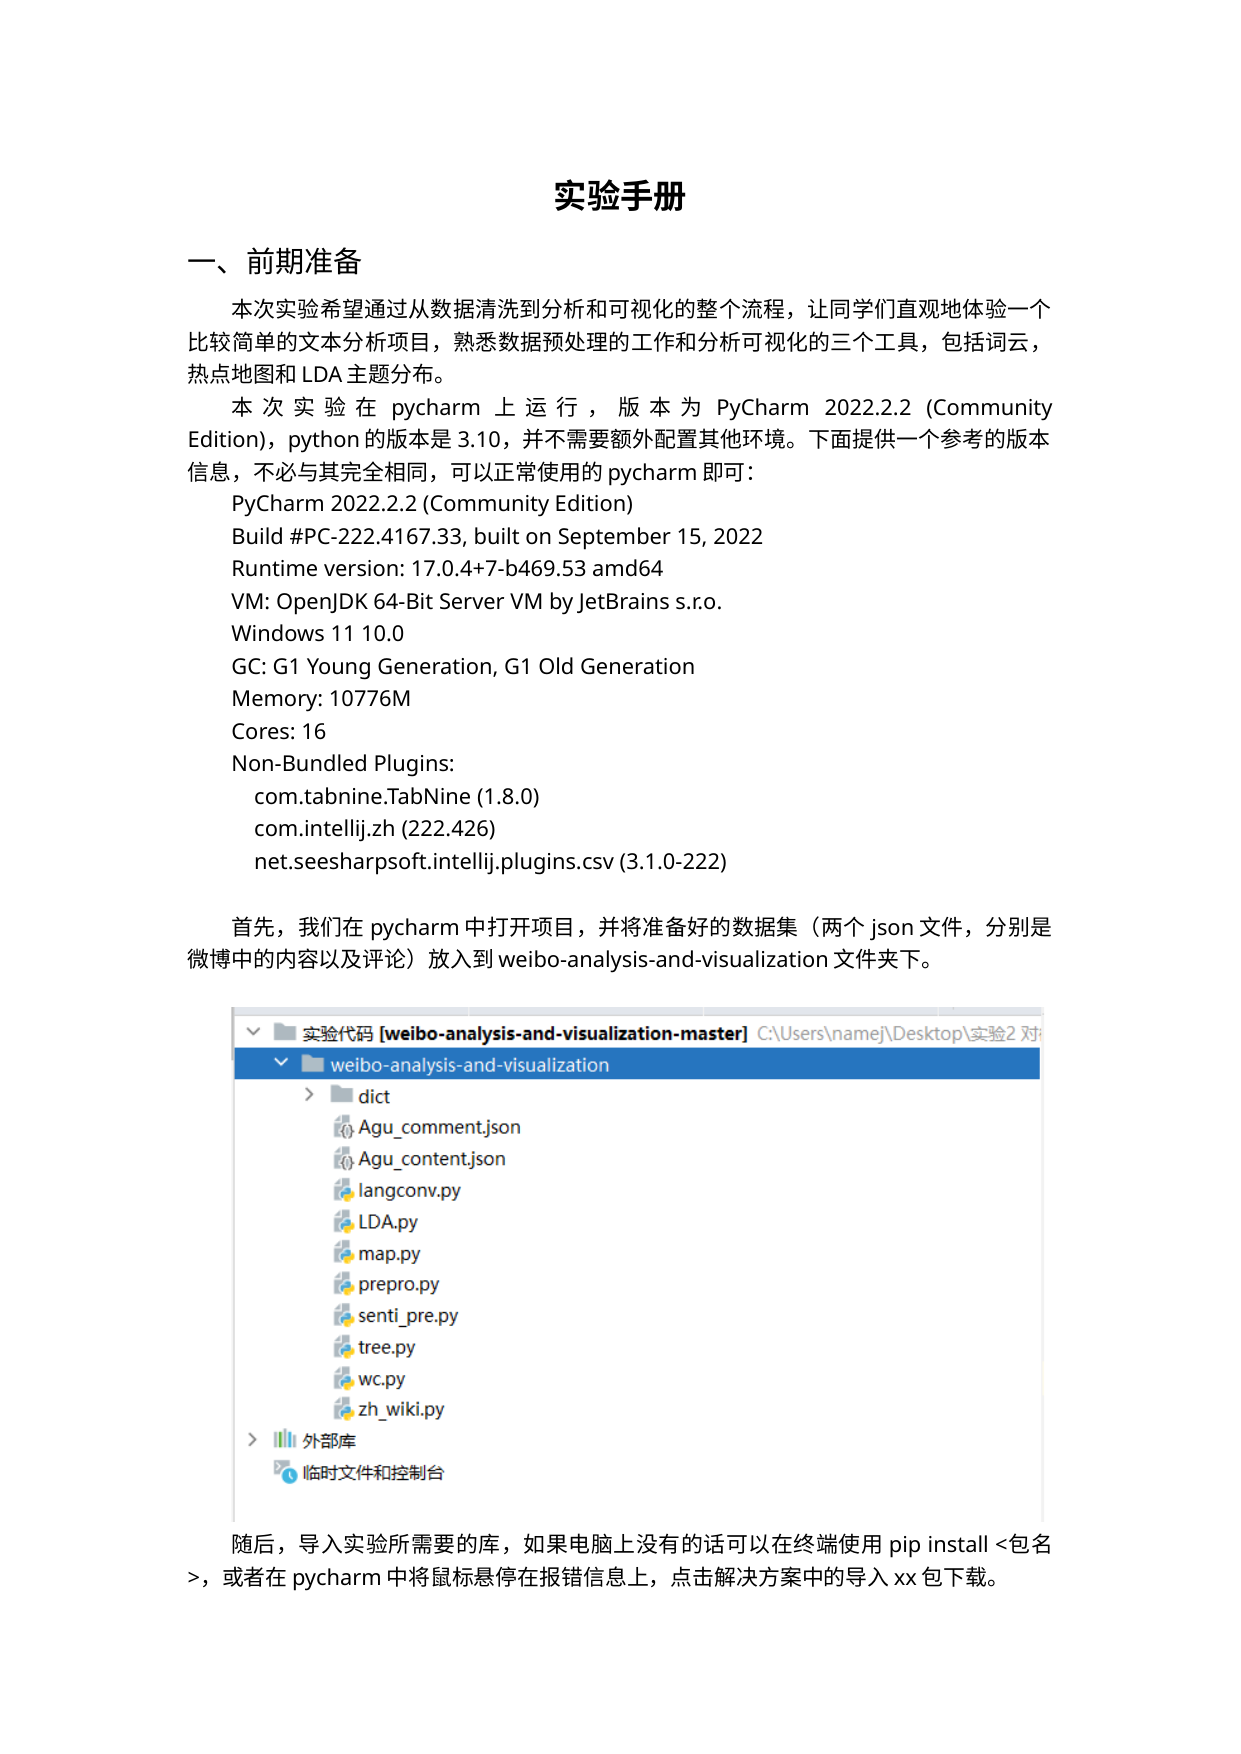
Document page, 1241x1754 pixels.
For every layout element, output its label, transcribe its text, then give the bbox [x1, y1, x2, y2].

list PyCharm 2022.2.2 (Community Edition) [187, 487, 1053, 519]
list Build #PC-222.4167.33, built on September 15, 2022 [187, 519, 1053, 552]
list 前期准备 [187, 227, 1053, 292]
list VM: OpenJDK 64-Bit Server VM by JetBrains s.r.o. [187, 584, 1053, 617]
list Windows 11 10.0 [187, 617, 1053, 649]
list Non-Bundled Plugins: [187, 747, 1053, 779]
picture [231, 1007, 1045, 1522]
list Runtime version: 17.0.4+7-b469.53 amd64 [187, 552, 1053, 584]
list Memory: 10776M [187, 682, 1053, 714]
list 随后，导入实验所需要的库，如果电脑上没有的话可以在终端使用pip install <包名>，或者在pycharm中将鼠标悬停在报错信息上，点击解决方案中的导入xx包下载。 [187, 1527, 1053, 1592]
list 本次实验希望通过从数据清洗到分析和可视化的整个流程，让同学们直观地体验一个比较简单的文本分析项目，熟悉数据预处理的工作和分析可视化的三个工具，包括词云，热点地图和LDA主题分布。 [187, 292, 1053, 389]
list 首先，我们在pycharm中打开项目，并将准备好的数据集（两个json文件，分别是微博中的内容以及评论）放入到weibo-analysis-and-visualization文件夹下。 [187, 909, 1053, 974]
list com.intellij.zh (222.426) [187, 812, 1053, 844]
list net.seesharpsoft.intellij.plugins.csv (3.1.0-222) [187, 844, 1053, 877]
list GC: G1 Young Generation, G1 Old Generation [187, 649, 1053, 682]
list Cores: 16 [187, 714, 1053, 747]
list 本次实验在pycharm上运行，版本为PyCharm 2022.2.2 (Community Edition)，python的版本是3.10，并不需要额外配置其他环境。下面提供一个参考的版本信息，不必与其完全相同，可以正常使用的pycharm即可： [187, 389, 1053, 487]
list com.tabnine.TabNine (1.8.0) [187, 779, 1053, 812]
text 实验手册 [187, 162, 1053, 227]
